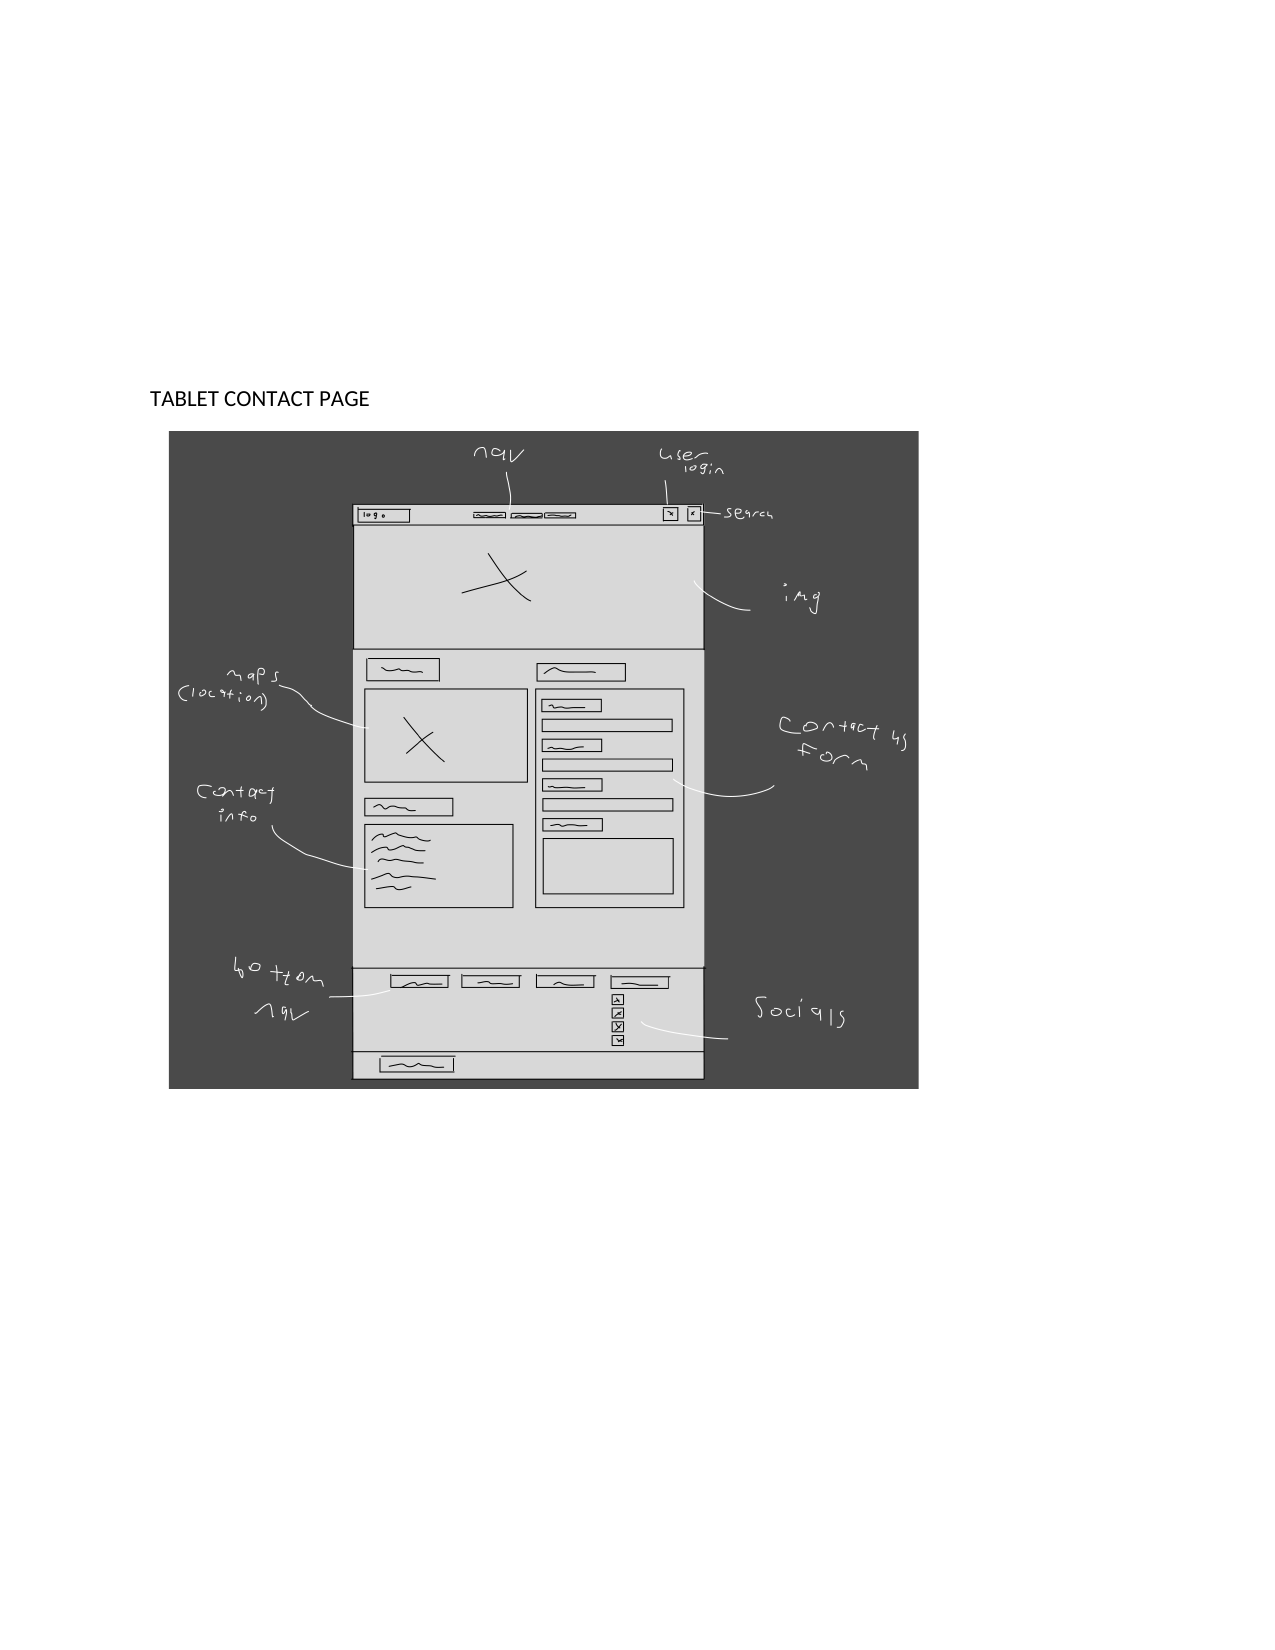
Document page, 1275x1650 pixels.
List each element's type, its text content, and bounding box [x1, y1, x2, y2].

text TABLET CONTACT PAGE [150, 384, 1125, 412]
